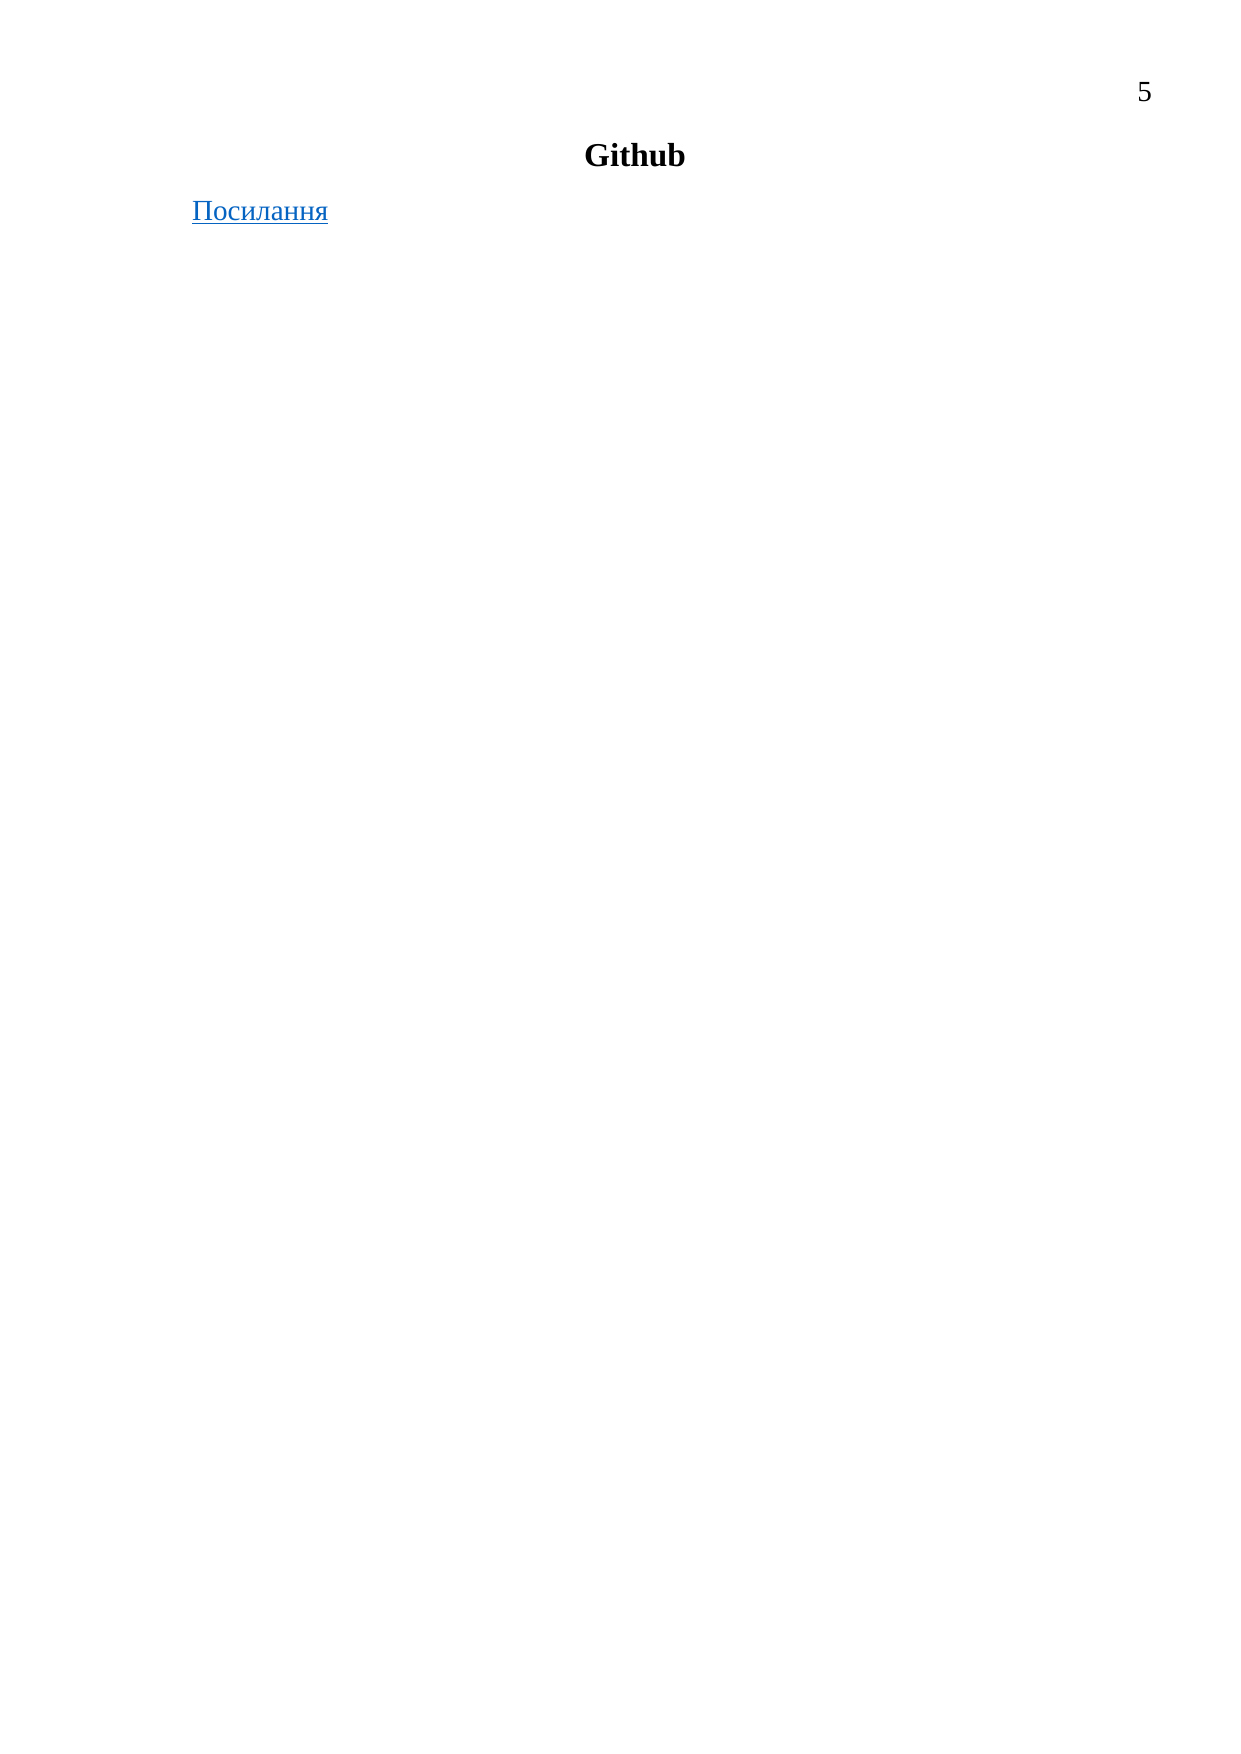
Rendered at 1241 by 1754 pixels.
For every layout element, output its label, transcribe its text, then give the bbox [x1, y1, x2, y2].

text Посилання [118, 193, 1152, 227]
text Github [118, 135, 1152, 174]
